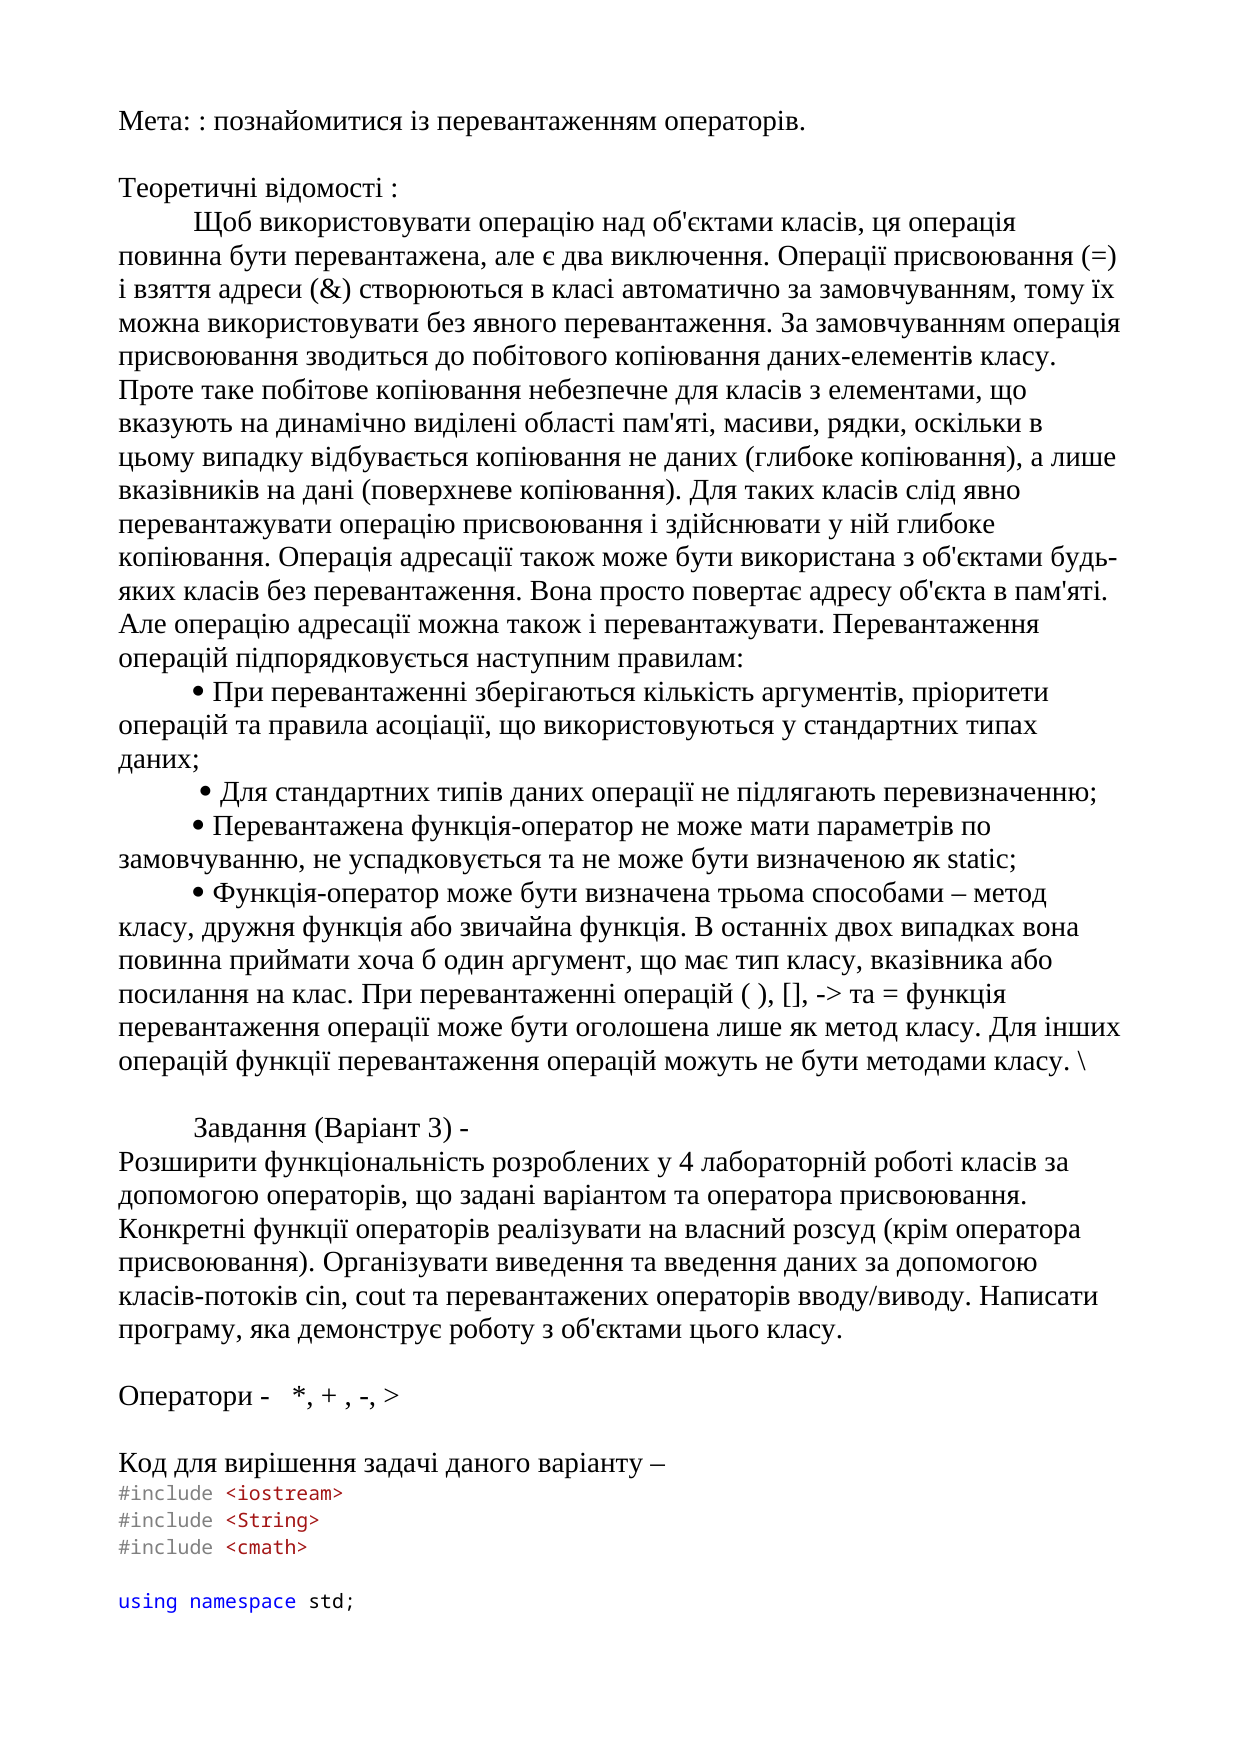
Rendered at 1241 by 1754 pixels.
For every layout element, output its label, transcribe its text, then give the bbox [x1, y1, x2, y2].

text Для стандартних типів даних операції не підлягають перевизначенню; [118, 774, 1122, 808]
text Мета: : познайомитися із перевантаженням операторів. [118, 103, 1122, 137]
text Щоб використовувати операцію над об'єктами класів, ця операція повинна бути перевантажена, але є два виключення. Операції присвоювання (=) і взяття адреси (&) створюються в класі автоматично за замовчуванням, тому їх можна використовувати без явного перевантаження. За замовчуванням операція присвоювання зводиться до побітового копіювання даних-елементів класу. Проте таке побітове копіювання небезпечне для класів з елементами, що вказують на динамічно виділені області пам'яті, масиви, рядки, оскільки в цьому випадку відбувається копіювання не даних (глибоке копіювання), а лише вказівників на дані (поверхневе копіювання). Для таких класів слід явно перевантажувати операцію присвоювання і здійснювати у ній глибоке копіювання. Операція адресації також може бути використана з об'єктами будь-яких класів без перевантаження. Вона просто повертає адресу об'єкта в пам'яті. Але операцію адресації можна також і перевантажувати. Перевантаження операцій підпорядковується наступним правилам: [118, 204, 1122, 674]
text #include <iostream> [118, 1479, 1122, 1506]
text Теоретичні відомості : [118, 171, 1122, 204]
text Перевантажена функція-оператор не може мати параметрів по замовчуванню, не успадковується та не може бути визначеною як static; [118, 808, 1122, 875]
text using namespace std; [118, 1587, 1122, 1614]
text #include <cmath> [118, 1533, 1122, 1560]
text Код для вирішення задачі даного варіанту – [118, 1446, 1122, 1479]
text Розширити функціональність розроблених у 4 лабораторній роботі класів за допомогою операторів, що задані варіантом та оператора присвоювання. Конкретні функції операторів реалізувати на власний розсуд (крім оператора присвоювання). Організувати виведення та введення даних за допомогою класів-потоків сin, cout та перевантажених операторів вводу/виводу. Написати програму, яка демонструє роботу з об'єктами цього класу. [118, 1144, 1122, 1345]
text При перевантаженні зберігаються кількість аргументів, пріоритети операцій та правила асоціації, що використовуються у стандартних типах даних; [118, 674, 1122, 774]
text Завдання (Варіант 3) - [118, 1110, 1122, 1144]
text Функція-оператор може бути визначена трьома способами – метод класу, дружня функція або звичайна функція. В останніх двох випадках вона повинна приймати хоча б один аргумент, що має тип класу, вказівника або посилання на клас. При перевантаженні операцій ( ), [], -> та = функція перевантаження операції може бути оголошена лише як метод класу. Для інших операцій функції перевантаження операцій можуть не бути методами класу. \ [118, 875, 1122, 1077]
text Оператори - *, + , -, > [118, 1378, 1122, 1412]
text #include <String> [118, 1506, 1122, 1533]
